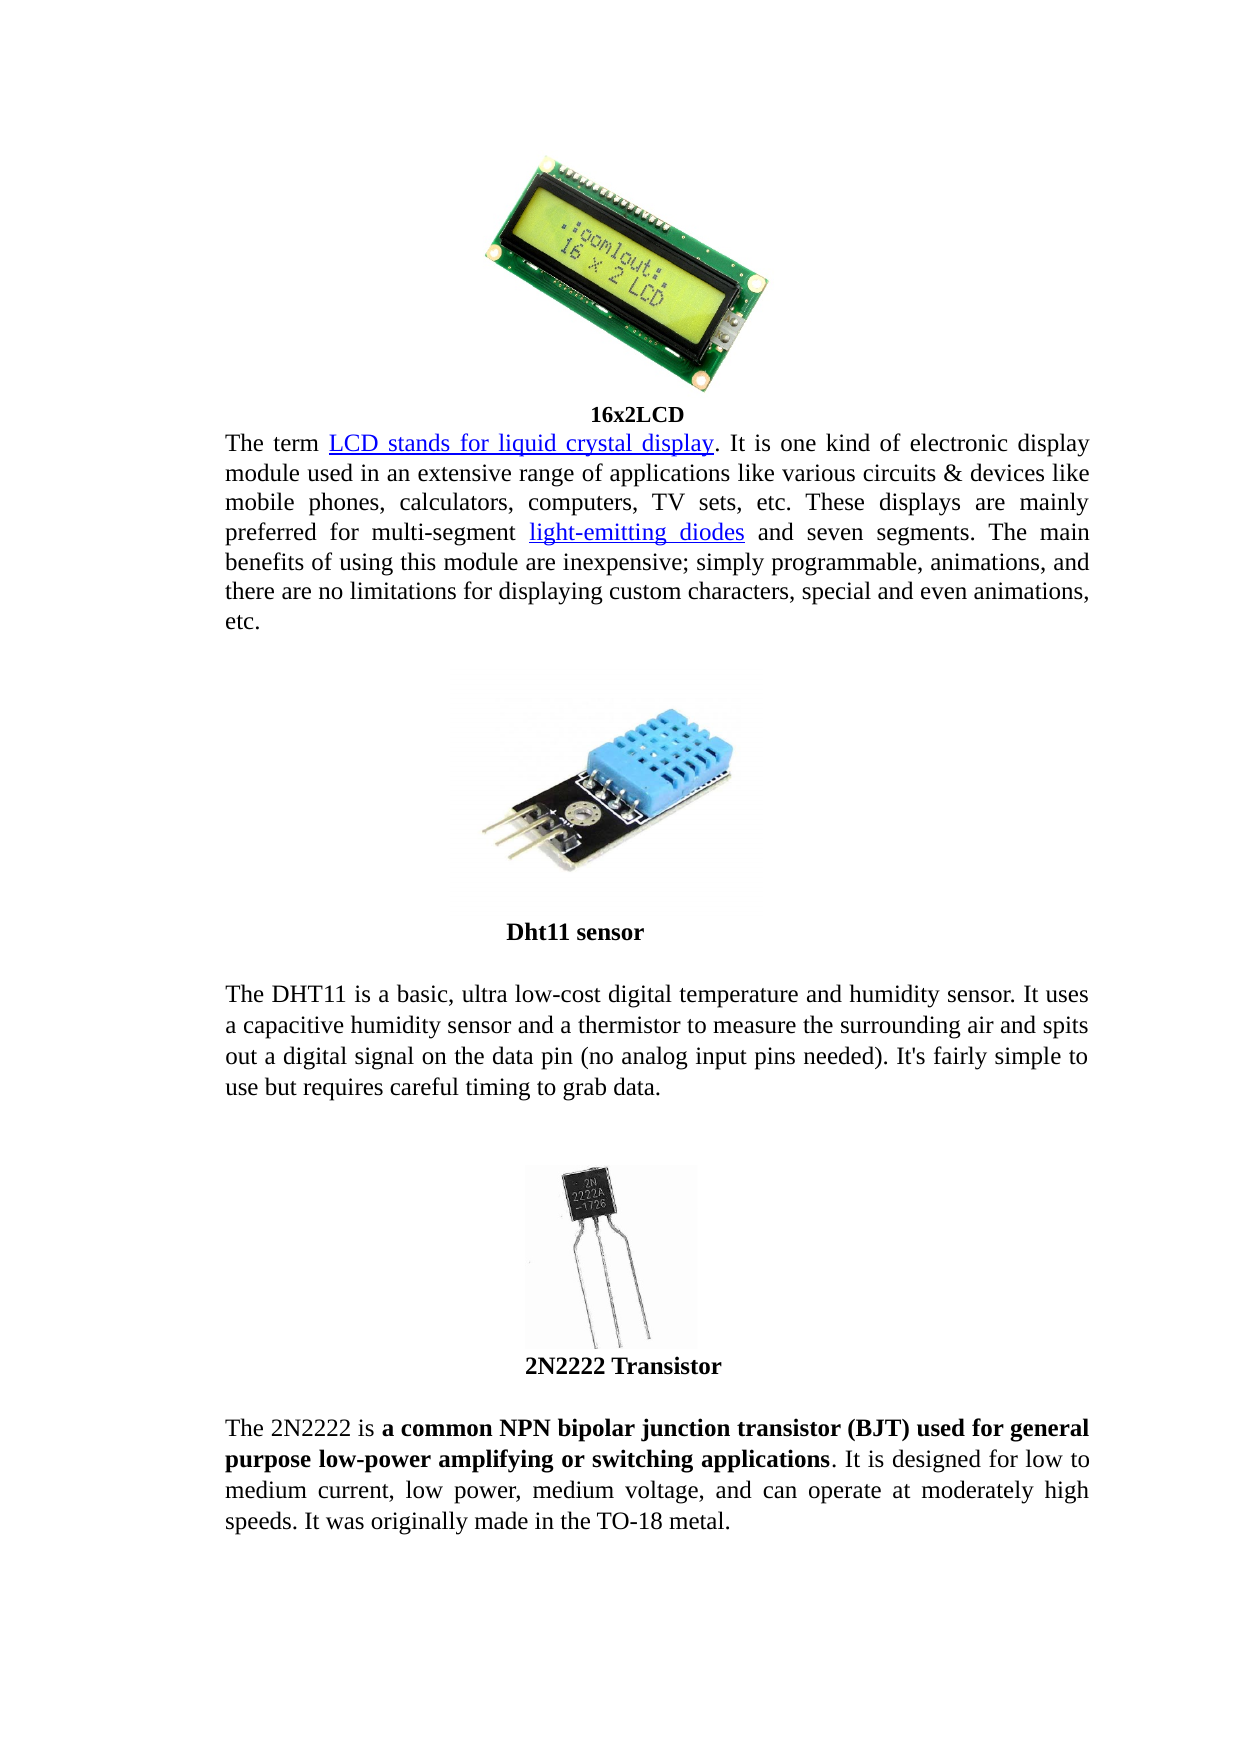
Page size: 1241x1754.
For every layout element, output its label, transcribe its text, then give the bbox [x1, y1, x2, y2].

text The term LCD stands for liquid crystal display. It is one kind of electronic display module used in an extensive range of applications like various circuits & devices like mobile phones, calculators, computers, TV sets, etc. These displays are mainly preferred for multi-segment light-emitting diodes and seven segments. The main benefits of using this module are inexpensive; simply programmable, animations, and there are no limitations for displaying custom characters, special and even animations, etc. [225, 428, 1090, 634]
picture [450, 150, 814, 400]
text 16x2LCD [150, 401, 1090, 427]
text 2N2222 Transistor [525, 1351, 1090, 1380]
picture [450, 665, 764, 916]
text The 2N2222 is a common NPN bipolar junction transistor (BJT) used for general purpose low-power amplifying or switching applications. It is designed for low to medium current, low power, medium voltage, and can operate at moderately high speeds. It was originally made in the TO-18 metal. [225, 1413, 1090, 1535]
picture [525, 1165, 698, 1349]
text The DHT11 is a basic, ultra low-cost digital temperature and humidity sensor. It uses a capacitive humidity sensor and a thermistor to measure the surrounding air and spits out a digital signal on the data pin (no analog input pins needed). It's fairly simple to use but requires careful timing to grab data. [225, 979, 1090, 1101]
text Dht11 sensor [225, 917, 1090, 946]
